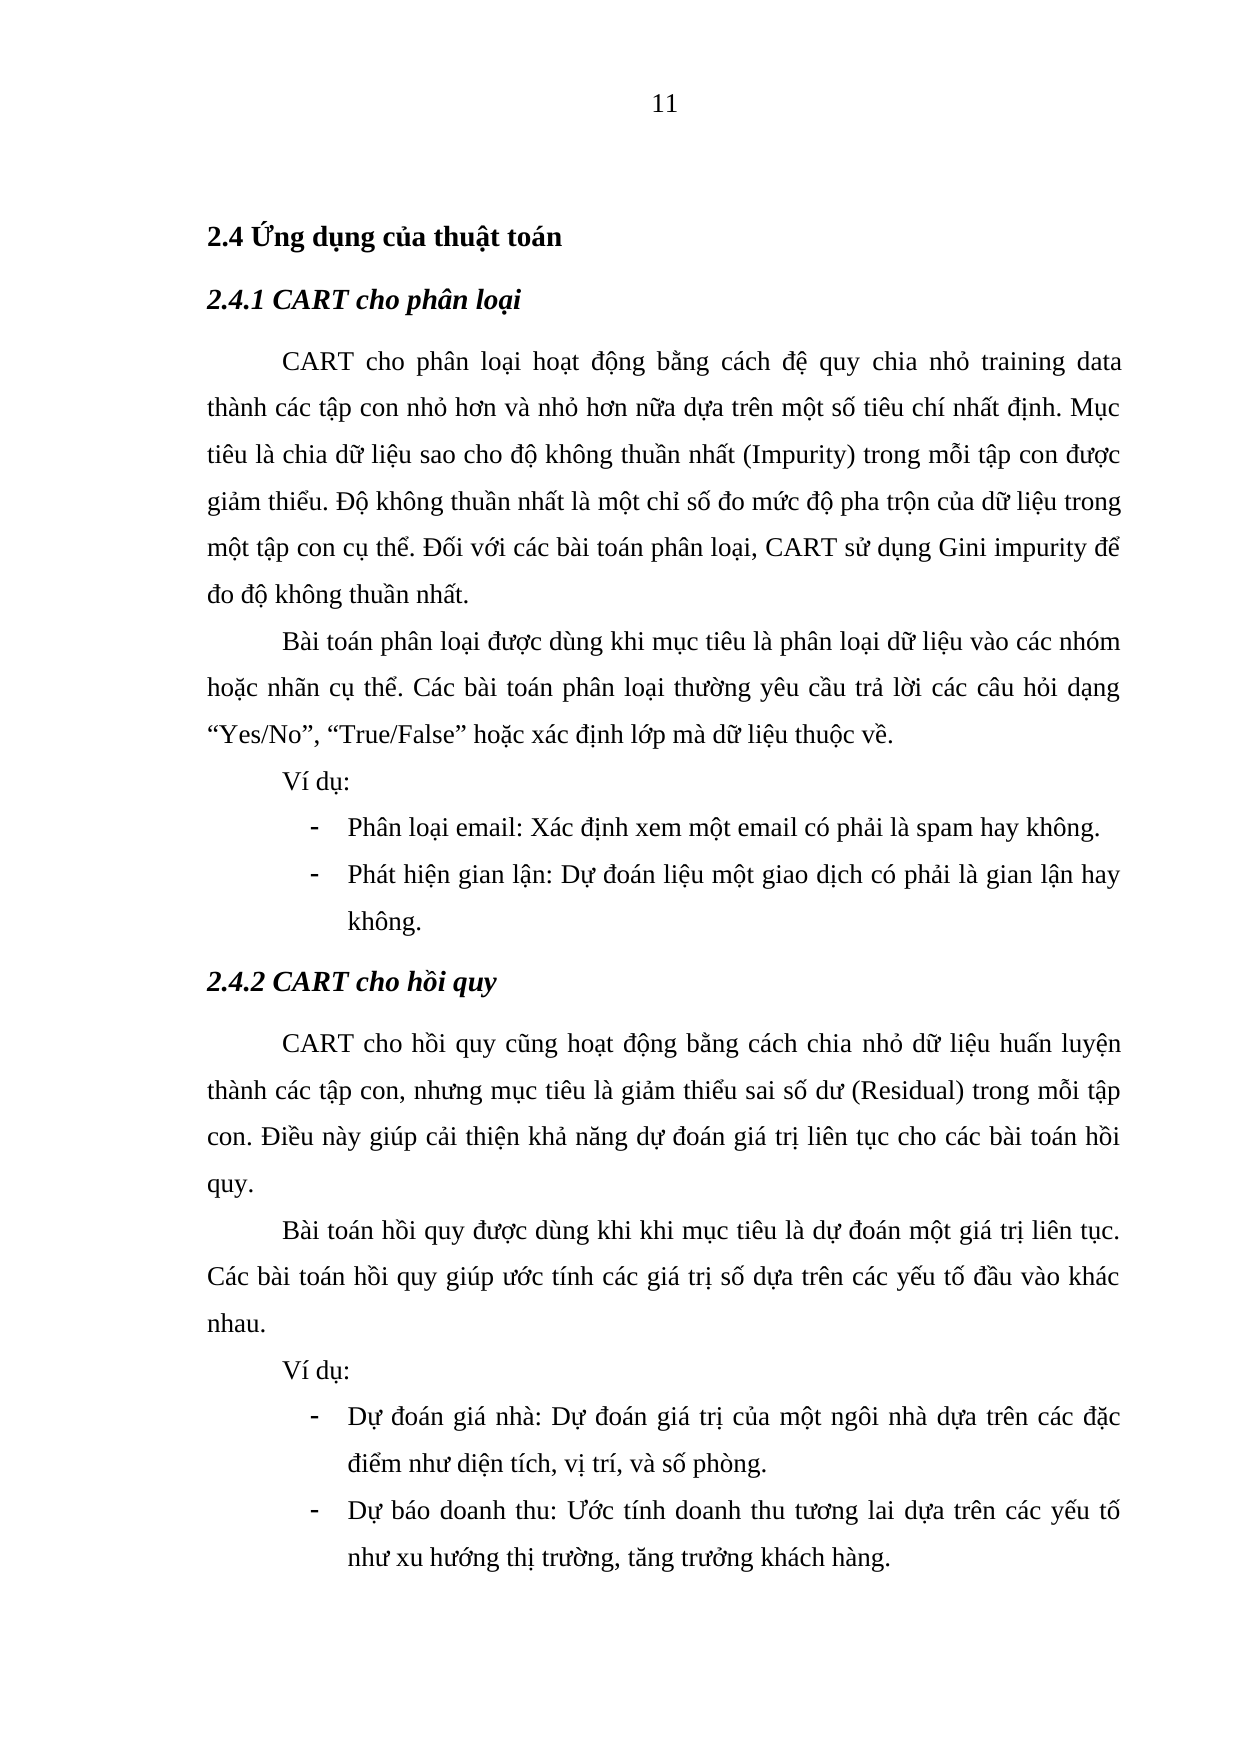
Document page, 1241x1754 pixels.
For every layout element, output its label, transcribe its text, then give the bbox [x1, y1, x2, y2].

text Ví dụ: [207, 765, 1122, 796]
subtitle CART cho phân loại [207, 282, 1122, 316]
subtitle Ứng dụng của thuật toán [207, 219, 1122, 253]
list Dự đoán giá nhà: Dự đoán giá trị của một ngôi nhà dựa trên các đặc điểm như diện tích, vị trí, và số phòng. [310, 1401, 1122, 1478]
text CART cho phân loại hoạt động bằng cách đệ quy chia nhỏ training data thành các tập con nhỏ hơn và nhỏ hơn nữa dựa trên một số tiêu chí nhất định. Mục tiêu là chia dữ liệu sao cho độ không thuần nhất (Impurity) trong mỗi tập con được giảm thiểu. Độ không thuần nhất là một chỉ số đo mức độ pha trộn của dữ liệu trong một tập con cụ thể. Đối với các bài toán phân loại, CART sử dụng Gini impurity để đo độ không thuần nhất. [207, 345, 1122, 609]
text Bài toán hồi quy được dùng khi khi mục tiêu là dự đoán một giá trị liên tục. Các bài toán hồi quy giúp ước tính các giá trị số dựa trên các yếu tố đầu vào khác nhau. [207, 1214, 1122, 1338]
text Bài toán phân loại được dùng khi mục tiêu là phân loại dữ liệu vào các nhóm hoặc nhãn cụ thể. Các bài toán phân loại thường yêu cầu trả lời các câu hỏi dạng “Yes/No”, “True/False” hoặc xác định lớp mà dữ liệu thuộc về. [207, 625, 1122, 749]
list Phân loại email: Xác định xem một email có phải là spam hay không. [310, 812, 1122, 843]
text Ví dụ: [207, 1354, 1122, 1385]
text CART cho hồi quy cũng hoạt động bằng cách chia nhỏ dữ liệu huấn luyện thành các tập con, nhưng mục tiêu là giảm thiểu sai số dư (Residual) trong mỗi tập con. Điều này giúp cải thiện khả năng dự đoán giá trị liên tục cho các bài toán hồi quy. [207, 1027, 1122, 1198]
list Phát hiện gian lận: Dự đoán liệu một giao dịch có phải là gian lận hay không. [310, 858, 1122, 936]
subtitle CART cho hồi quy [207, 964, 1122, 998]
list Dự báo doanh thu: Ước tính doanh thu tương lai dựa trên các yếu tố như xu hướng thị trường, tăng trưởng khách hàng. [310, 1494, 1122, 1572]
